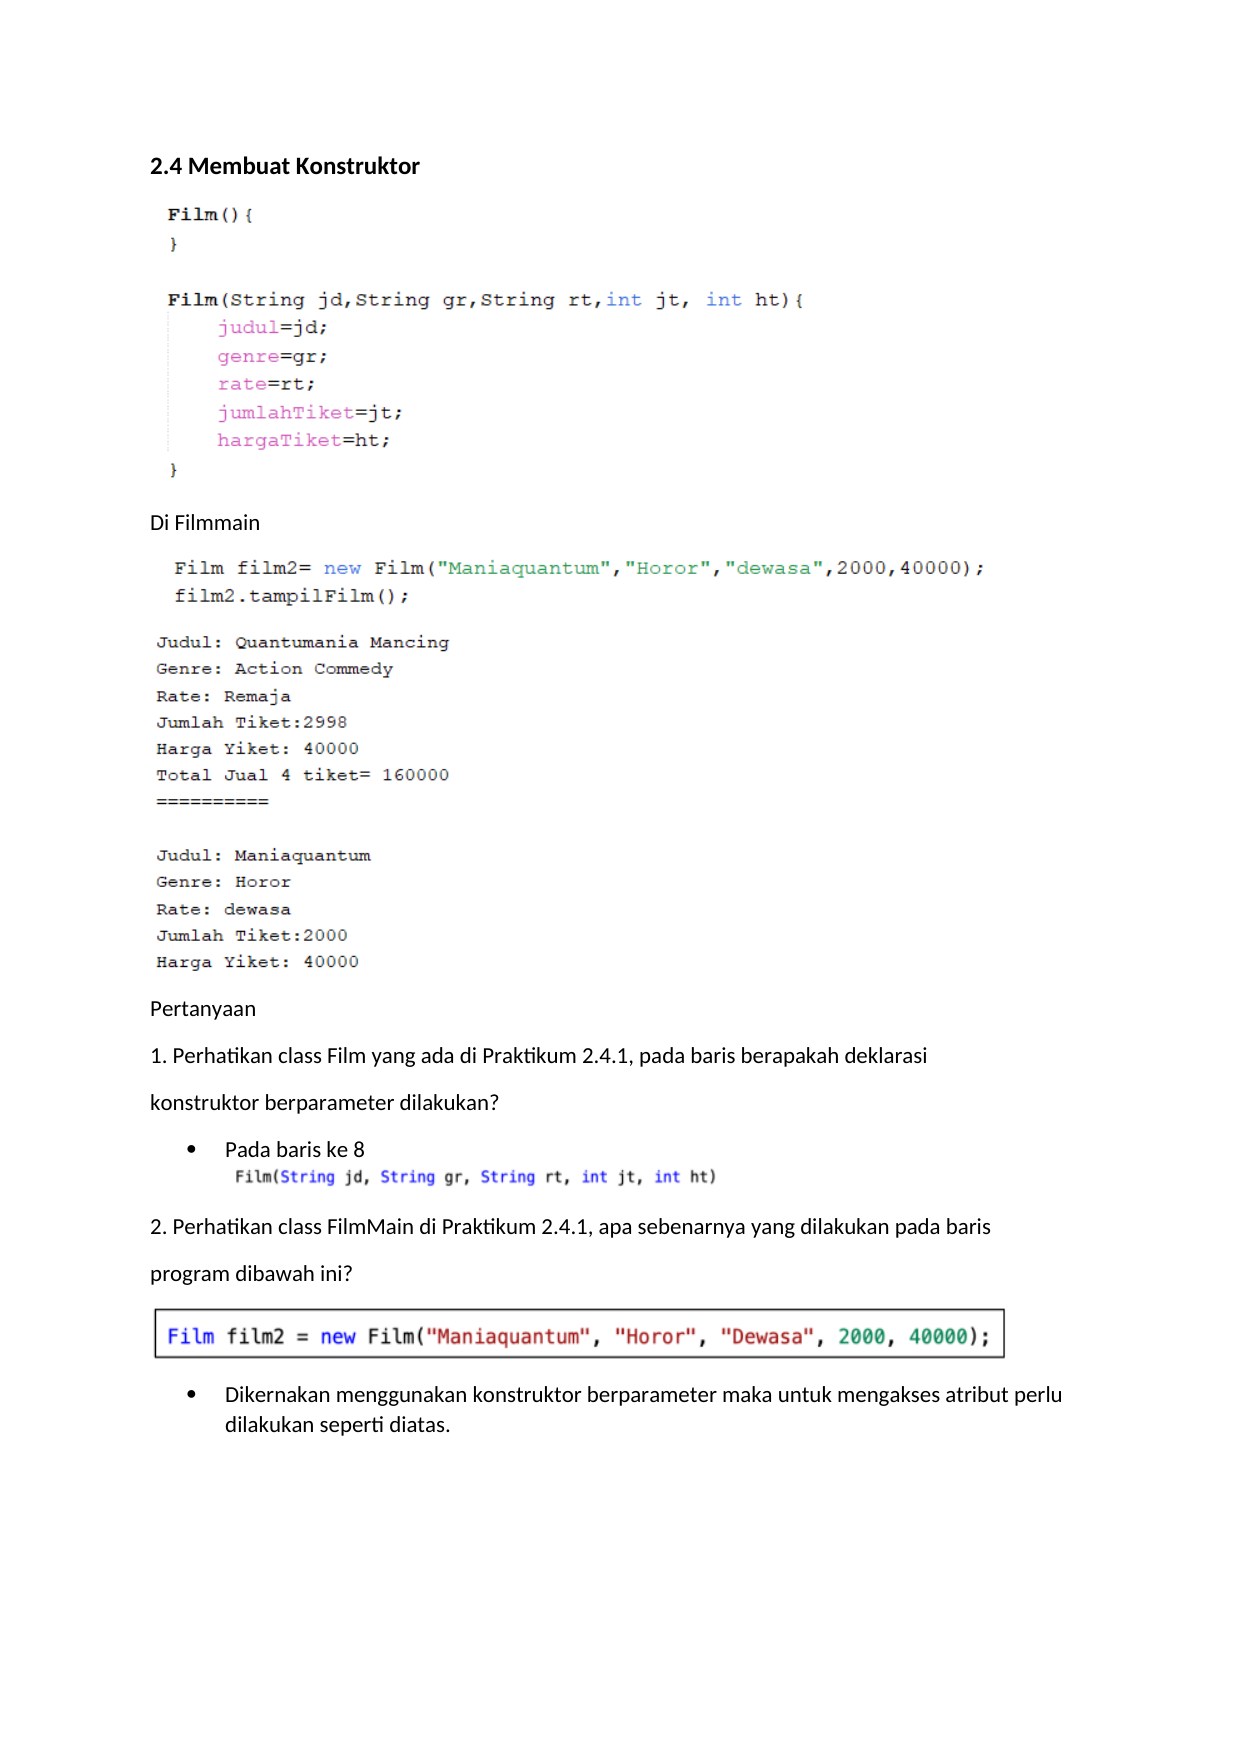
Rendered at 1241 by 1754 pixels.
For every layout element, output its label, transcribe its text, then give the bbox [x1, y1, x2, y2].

text 2. Perhatikan class FilmMain di Praktikum 2.4.1, apa sebenarnya yang dilakukan pada baris [150, 1212, 1090, 1240]
text konstruktor berparameter dilakukan? [150, 1088, 1090, 1116]
text 2.4 Membuat Konstruktor [150, 150, 1090, 181]
list Pada baris ke 8 [187, 1135, 1090, 1163]
text program dibawah ini? [150, 1259, 1090, 1287]
list Dikernakan menggunakan konstruktor berparameter maka untuk mengakses atribut perlu dilakukan seperti diatas. [187, 1380, 1090, 1438]
text 1. Perhatikan class Film yang ada di Praktikum 2.4.1, pada baris berapakah deklarasi [150, 1041, 1090, 1069]
text Di Filmmain [150, 508, 1090, 536]
text Pertanyaan [150, 994, 1090, 1022]
